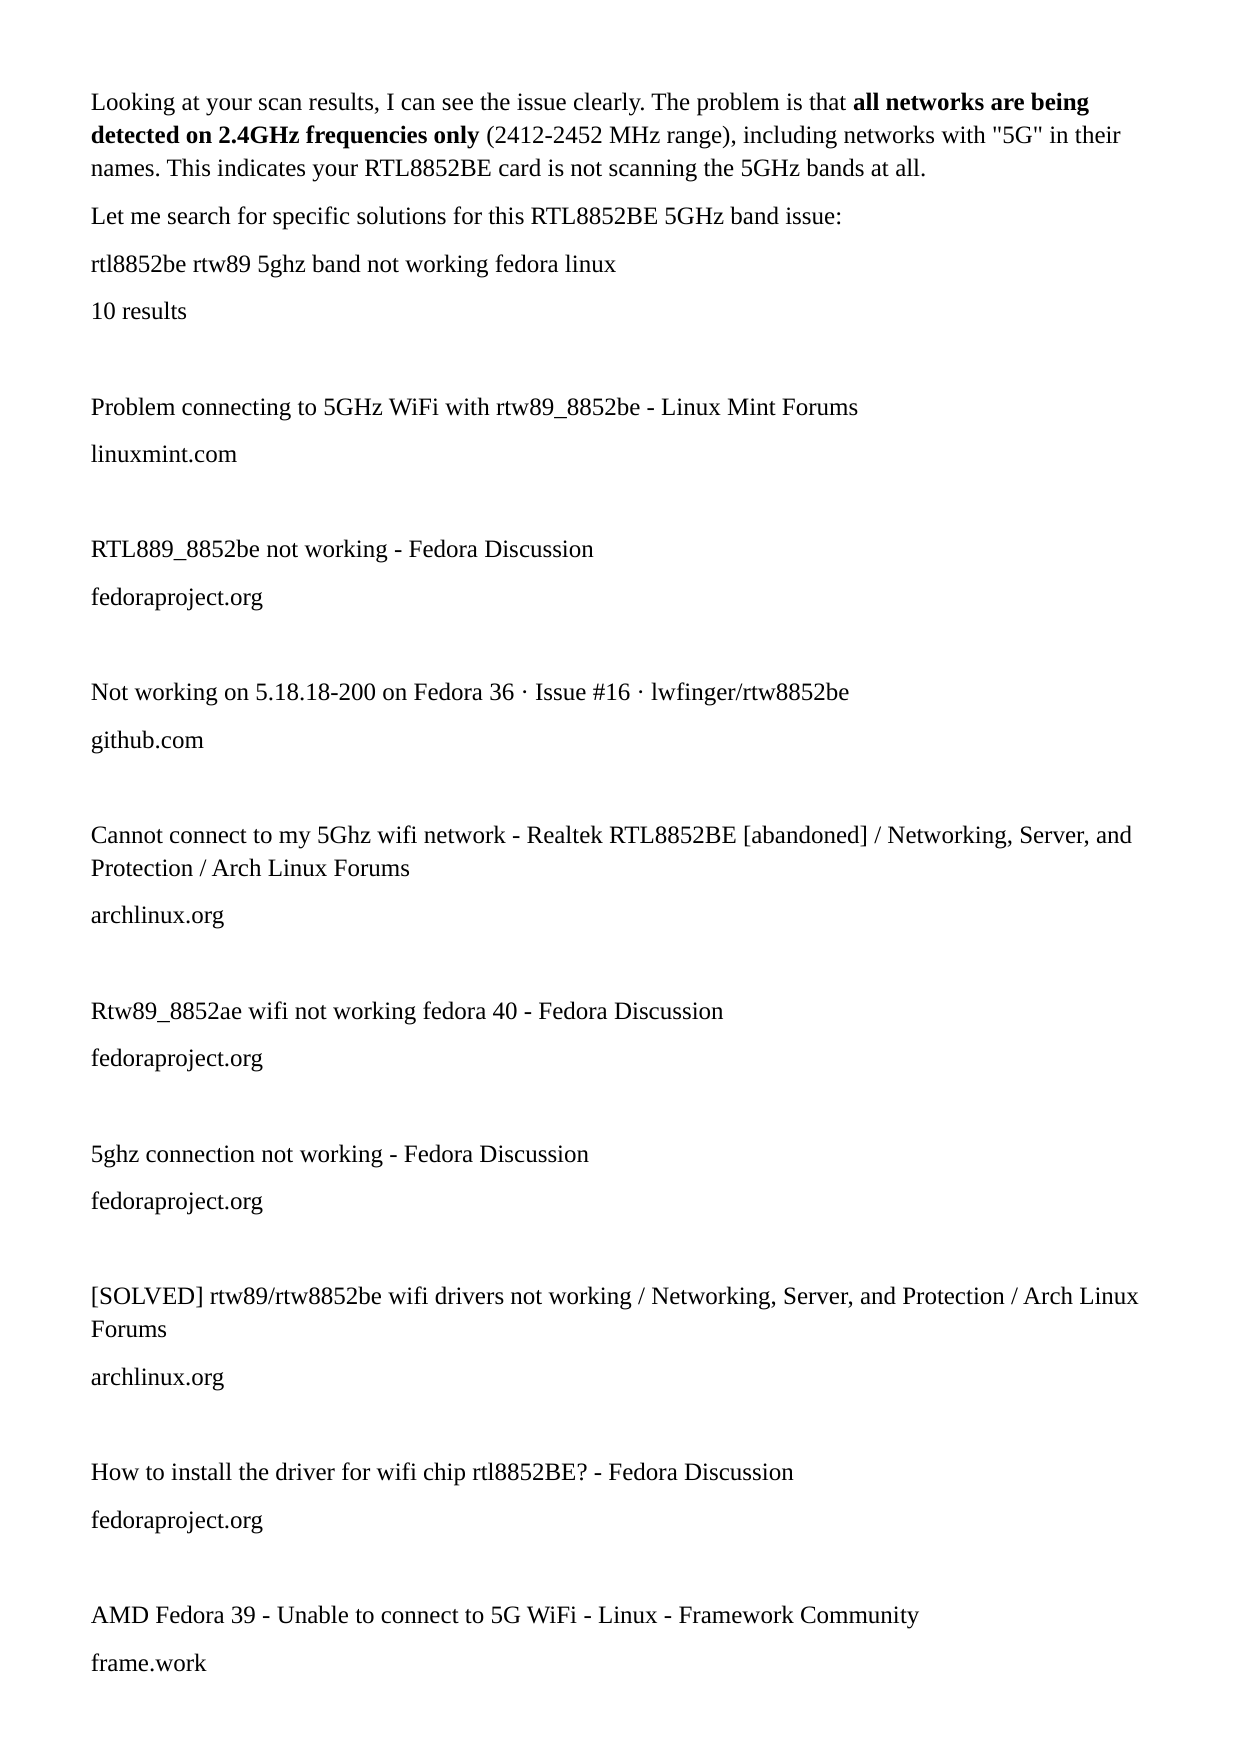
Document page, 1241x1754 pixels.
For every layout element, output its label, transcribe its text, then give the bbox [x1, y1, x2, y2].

text fedoraproject.org [91, 582, 1146, 611]
text rtl8852be rtw89 5ghz band not working fedora linux [91, 249, 1146, 277]
text Not working on 5.18.18-200 on Fedora 36 · Issue #16 · lwfinger/rtw8852be [91, 677, 1146, 706]
text Looking at your scan results, I can see the issue clearly. The problem is that all networks are being detected on 2.4GHz frequencies only (2412-2452 MHz range), including networks with "5G" in their names. This indicates your RTL8852BE card is not scanning the 5GHz bands at all. [91, 87, 1146, 182]
text linuxmint.com [91, 439, 1146, 468]
text Problem connecting to 5GHz WiFi with rtw89_8852be - Linux Mint Forums [91, 392, 1146, 420]
text github.com [91, 725, 1146, 753]
text fedoraproject.org [91, 1186, 1146, 1215]
text fedoraproject.org [91, 1505, 1146, 1534]
text archlinux.org [91, 1362, 1146, 1391]
text 5ghz connection not working - Fedora Discussion [91, 1139, 1146, 1167]
text 10 results [91, 296, 1146, 325]
text frame.work [91, 1648, 1146, 1676]
text [SOLVED] rtw89/rtw8852be wifi drivers not working / Networking, Server, and Protection / Arch Linux Forums [91, 1281, 1146, 1343]
text AMD Fedora 39 - Unable to connect to 5G WiFi - Linux - Framework Community [91, 1600, 1146, 1629]
text RTL889_8852be not working - Fedora Discussion [91, 534, 1146, 563]
text Let me search for specific solutions for this RTL8852BE 5GHz band issue: [91, 201, 1146, 230]
text Rtw89_8852ae wifi not working fedora 40 - Fedora Discussion [91, 996, 1146, 1024]
text How to install the driver for wifi chip rtl8852BE? - Fedora Discussion [91, 1457, 1146, 1486]
text fedoraproject.org [91, 1043, 1146, 1072]
text archlinux.org [91, 901, 1146, 929]
text Cannot connect to my 5Ghz wifi network - Realtek RTL8852BE [abandoned] / Networking, Server, and Protection / Arch Linux Forums [91, 820, 1146, 882]
